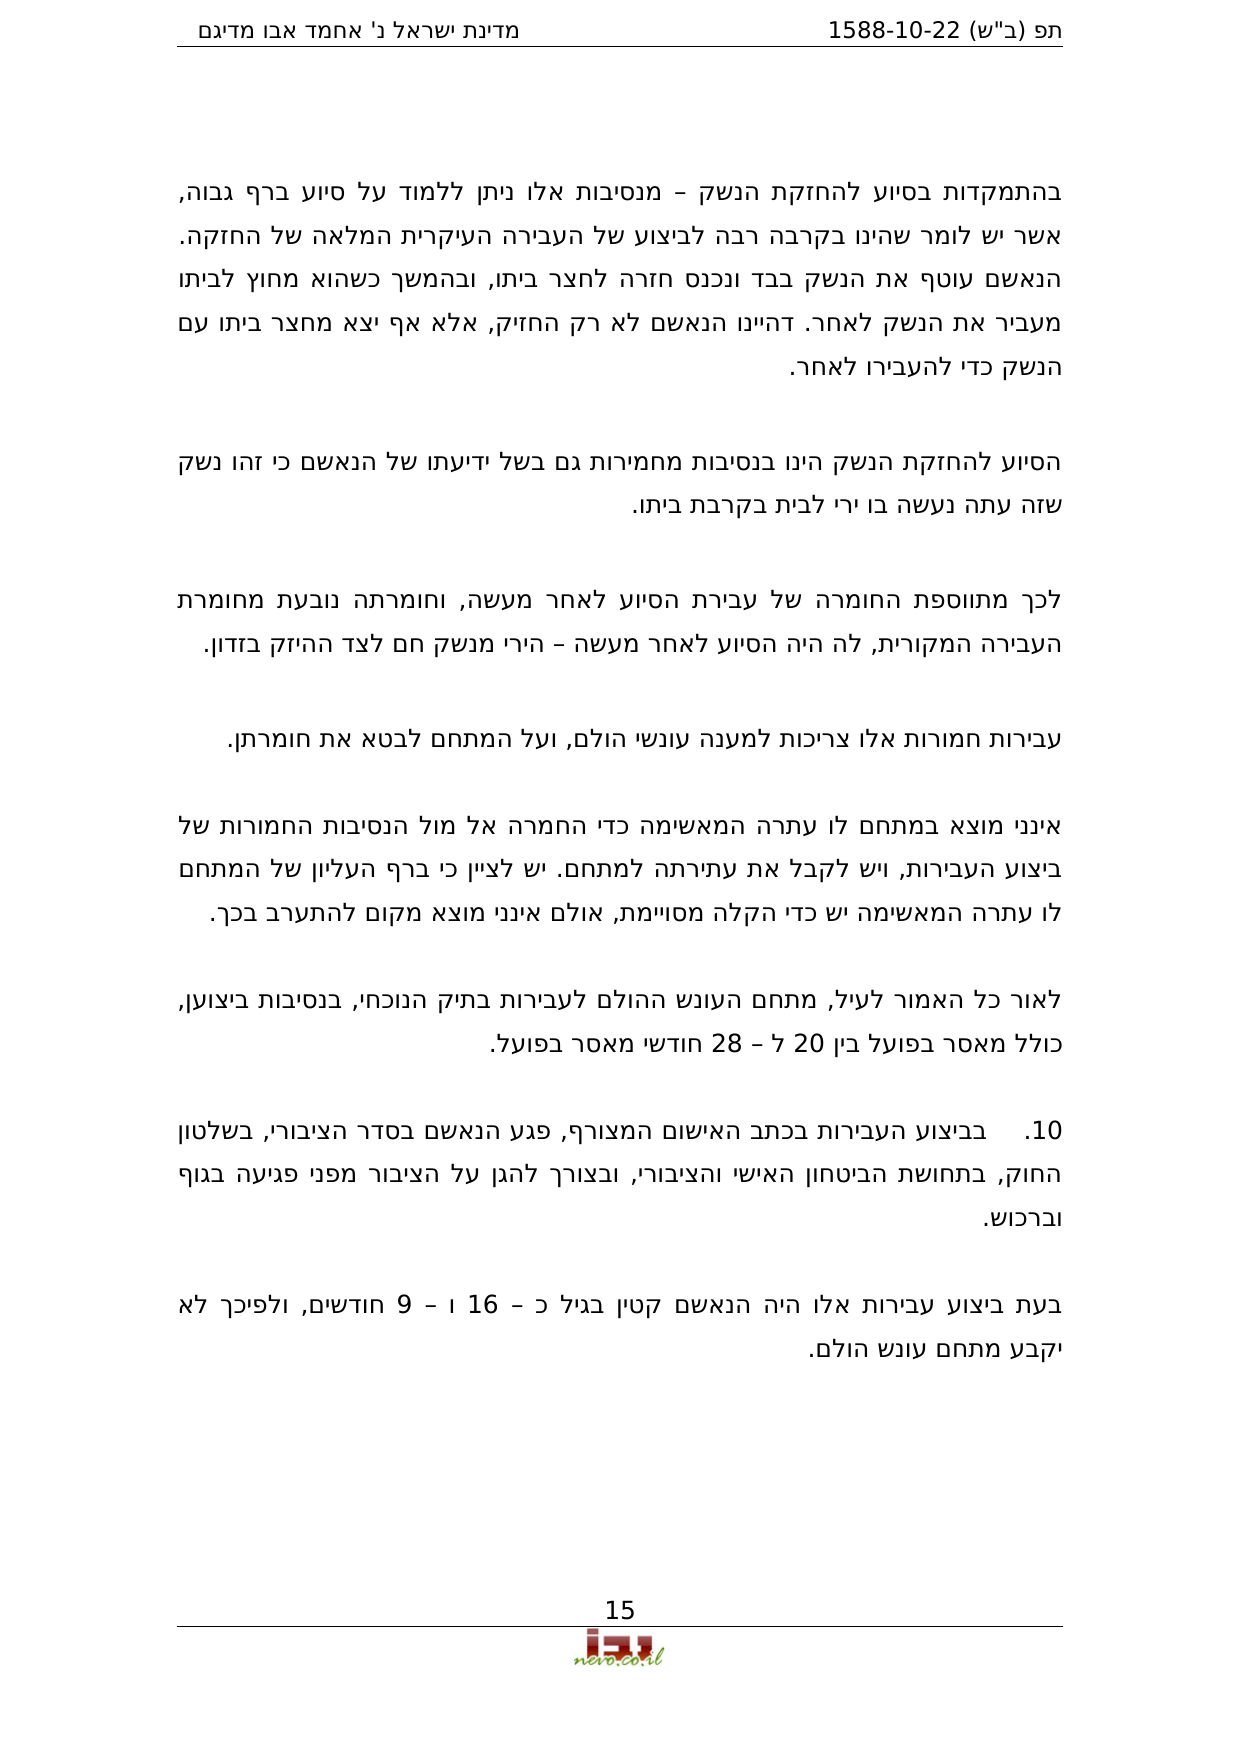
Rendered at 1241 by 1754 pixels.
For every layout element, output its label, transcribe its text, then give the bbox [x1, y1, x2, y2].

text לאור כל האמור לעיל, מתחם העונש ההולם לעבירות בתיק הנוכחי, בנסיבות ביצוען, כולל מאסר בפועל בין 20 ל – 28 חודשי מאסר בפועל. [177, 985, 1063, 1058]
text הסיוע להחזקת הנשק הינו בנסיבות מחמירות גם בשל ידיעתו של הנאשם כי זהו נשק שזה עתה נעשה בו ירי לבית בקרבת ביתו. [177, 447, 1063, 520]
text אינני מוצא במתחם לו עתרה המאשימה כדי החמרה אל מול הנסיבות החמורות של ביצוע העבירות, ויש לקבל את עתירתה למתחם. יש לציין כי ברף העליון של המתחם לו עתרה המאשימה יש כדי הקלה מסויימת, אולם אינני מוצא מקום להתערב בכך. [177, 811, 1063, 928]
text עבירות חמורות אלו צריכות למענה עונשי הולם, ועל המתחם לבטא את חומרתן. [177, 724, 1063, 753]
text 10. בביצוע העבירות בכתב האישום המצורף, פגע הנאשם בסדר הציבורי, בשלטון החוק, בתחושת הביטחון האישי והציבורי, ובצורך להגן על הציבור מפני פגיעה בגוף וברכוש. [177, 1116, 1063, 1233]
text לכך מתווספת החומרה של עבירת הסיוע לאחר מעשה, וחומרתה נובעת מחומרת העבירה המקורית, לה היה הסיוע לאחר מעשה – הירי מנשק חם לצד ההיזק בזדון. [177, 586, 1063, 658]
text בהתמקדות בסיוע להחזקת הנשק – מנסיבות אלו ניתן ללמוד על סיוע ברף גבוה, אשר יש לומר שהינו בקרבה רבה לביצוע של העבירה העיקרית המלאה של החזקה. הנאשם עוטף את הנשק בבד ונכנס חזרה לחצר ביתו, ובהמשך כשהוא מחוץ לביתו מעביר את הנשק לאחר. דהיינו הנאשם לא רק החזיק, אלא אף יצא מחצר ביתו עם הנשק כדי להעבירו לאחר. [177, 177, 1063, 381]
text בעת ביצוע עבירות אלו היה הנאשם קטין בגיל כ – 16 ו – 9 חודשים, ולפיכך לא יקבע מתחם עונש הולם. [177, 1290, 1063, 1363]
picture [574, 1628, 666, 1667]
